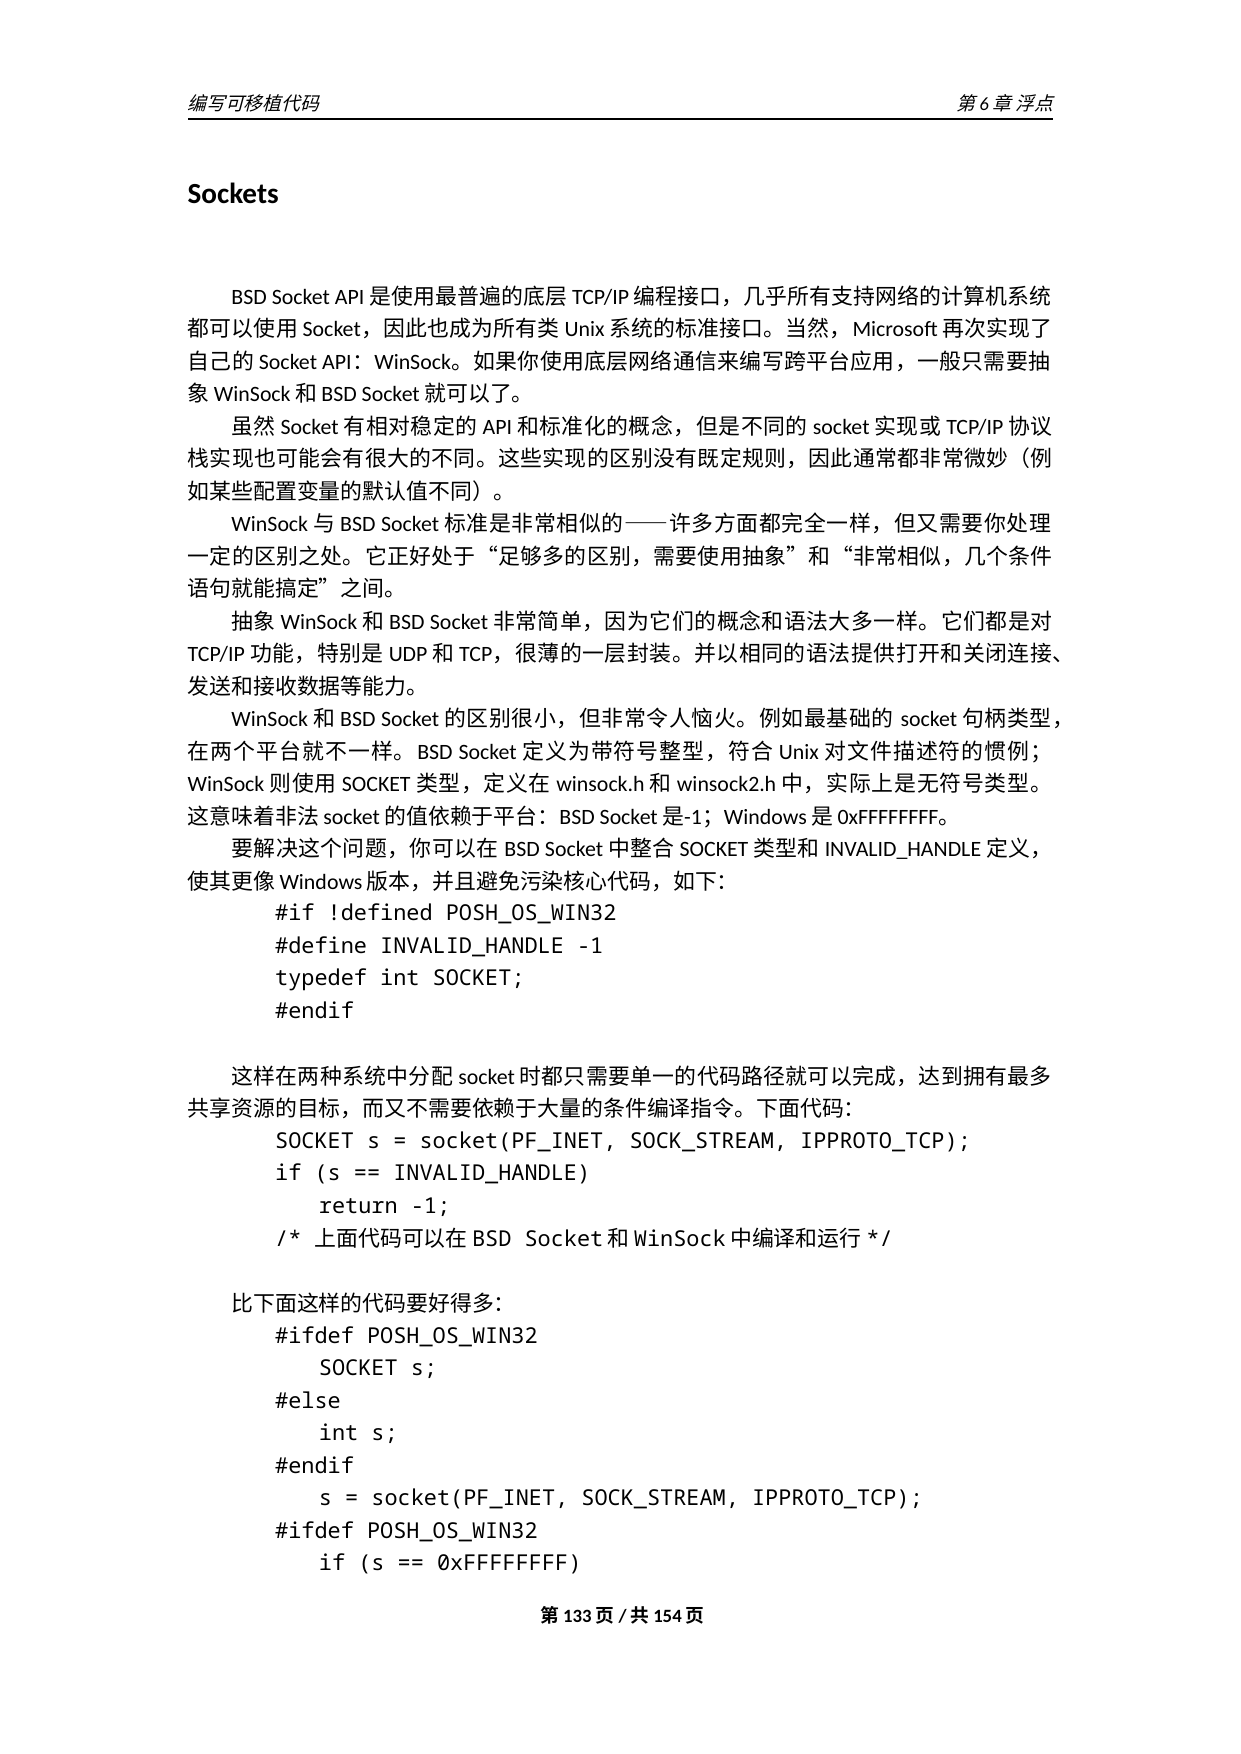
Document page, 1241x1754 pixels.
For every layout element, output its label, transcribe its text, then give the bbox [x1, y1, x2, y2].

text 要解决这个问题，你可以在BSD Socket中整合SOCKET类型和INVALID_HANDLE定义，使其更像Windows版本，并且避免污染核心代码，如下： [187, 831, 1053, 896]
text 比下面这样的代码要好得多： [187, 1286, 1053, 1318]
text #endif [231, 1448, 1053, 1481]
subtitle Sockets [187, 160, 1053, 225]
text s = socket(PF_INET, SOCK_STREAM, IPPROTO_TCP); [275, 1481, 1053, 1513]
text if (s == INVALID_HANDLE) [231, 1156, 1053, 1188]
text 虽然Socket有相对稳定的API和标准化的概念，但是不同的socket实现或TCP/IP协议栈实现也可能会有很大的不同。这些实现的区别没有既定规则，因此通常都非常微妙（例如某些配置变量的默认值不同）。 [187, 408, 1053, 506]
text #if !defined POSH_OS_WIN32 [231, 896, 1053, 928]
text 抽象WinSock和BSD Socket非常简单，因为它们的概念和语法大多一样。它们都是对TCP/IP功能，特别是UDP和TCP，很薄的一层封装。并以相同的语法提供打开和关闭连接、发送和接收数据等能力。 [187, 603, 1053, 701]
text #ifdef POSH_OS_WIN32 [231, 1513, 1053, 1546]
text return -1; [275, 1188, 1053, 1221]
text BSD Socket API是使用最普遍的底层TCP/IP编程接口，几乎所有支持网络的计算机系统都可以使用Socket，因此也成为所有类Unix系统的标准接口。当然，Microsoft再次实现了自己的Socket API：WinSock。如果你使用底层网络通信来编写跨平台应用，一般只需要抽象WinSock和BSD Socket就可以了。 [187, 278, 1053, 408]
text WinSock与BSD Socket标准是非常相似的——许多方面都完全一样，但又需要你处理一定的区别之处。它正好处于“足够多的区别，需要使用抽象”和“非常相似，几个条件语句就能搞定”之间。 [187, 506, 1053, 603]
text 这样在两种系统中分配socket时都只需要单一的代码路径就可以完成，达到拥有最多共享资源的目标，而又不需要依赖于大量的条件编译指令。下面代码： [187, 1058, 1053, 1123]
text #endif [231, 993, 1053, 1026]
text /* 上面代码可以在BSD Socket和WinSock中编译和运行 */ [231, 1221, 1053, 1253]
text SOCKET s; [275, 1351, 1053, 1383]
text WinSock和BSD Socket的区别很小，但非常令人恼火。例如最基础的socket句柄类型，在两个平台就不一样。BSD Socket定义为带符号整型，符合Unix对文件描述符的惯例；WinSock则使用SOCKET类型，定义在winsock.h和winsock2.h中，实际上是无符号类型。这意味着非法socket的值依赖于平台：BSD Socket是-1；Windows是0xFFFFFFFF。 [187, 701, 1053, 831]
text SOCKET s = socket(PF_INET, SOCK_STREAM, IPPROTO_TCP); [231, 1123, 1053, 1156]
text #else [231, 1383, 1053, 1416]
text typedef int SOCKET; [231, 961, 1053, 993]
text #define INVALID_HANDLE -1 [231, 928, 1053, 961]
text if (s == 0xFFFFFFFF) [275, 1546, 1053, 1578]
text #ifdef POSH_OS_WIN32 [231, 1318, 1053, 1351]
text int s; [275, 1416, 1053, 1448]
